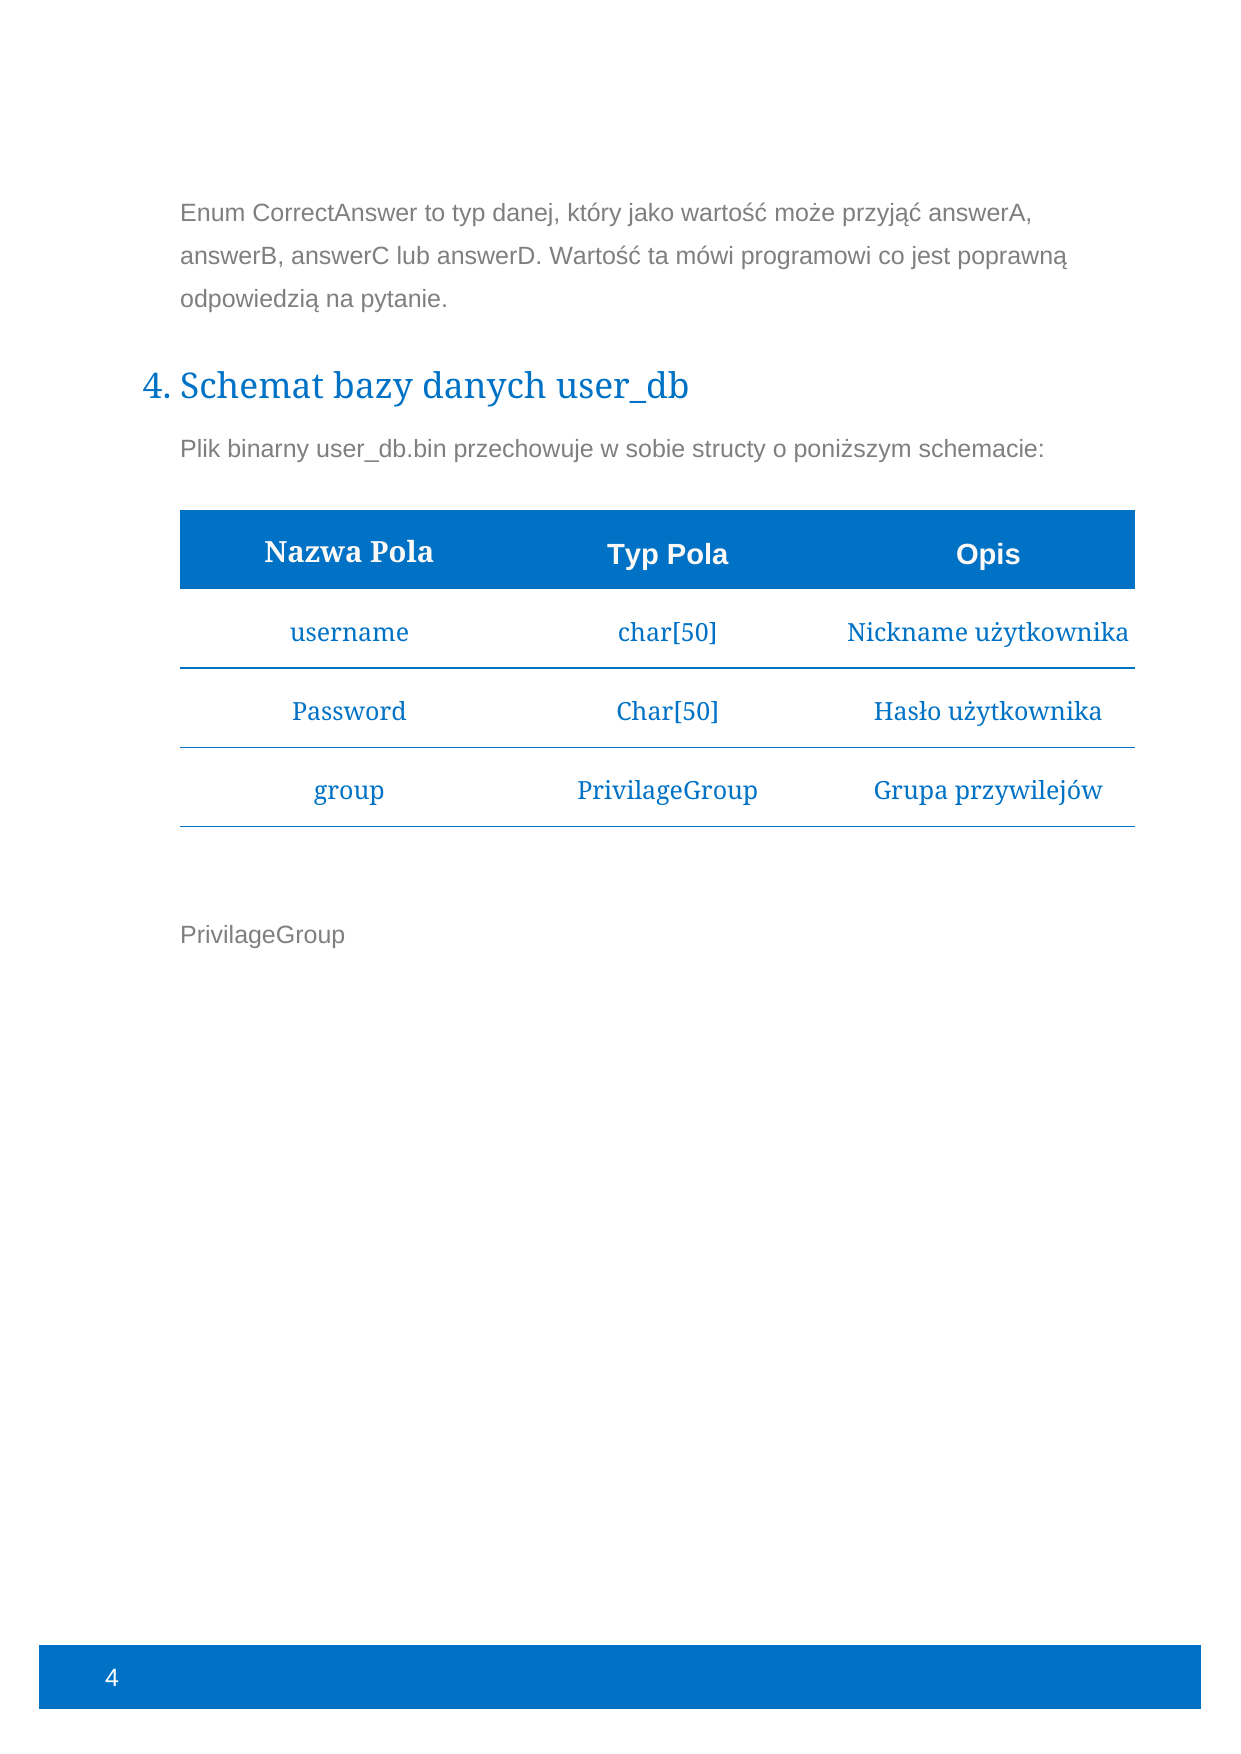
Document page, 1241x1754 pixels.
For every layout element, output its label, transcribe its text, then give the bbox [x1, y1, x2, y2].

table_cell char[50] [494, 589, 817, 667]
text Plik binarny user_db.bin przechowuje w sobie structy o poniższym schemacie: [180, 434, 1135, 463]
table_cell Char[50] [494, 669, 817, 746]
subtitle Schemat bazy danych user_db [142, 361, 1135, 409]
table_cell Grupa przywilejów [817, 748, 1135, 826]
table_cell username [180, 589, 494, 667]
table_cell group [180, 748, 494, 826]
table_header Typ Pola [494, 510, 817, 588]
text Enum CorrectAnswer to typ danej, który jako wartość może przyjąć answerA, answerB, answerC lub answerD. Wartość ta mówi programowi co jest poprawną odpowiedzią na pytanie. [180, 198, 1135, 313]
table_cell PrivilageGroup [494, 748, 817, 826]
table_cell Nickname użytkownika [817, 589, 1135, 667]
text PrivilageGroup [180, 920, 1135, 949]
table_cell Password [180, 669, 494, 746]
table_header Opis [817, 510, 1135, 588]
table_header Nazwa Pola [180, 510, 494, 588]
table_cell Hasło użytkownika [817, 669, 1135, 746]
